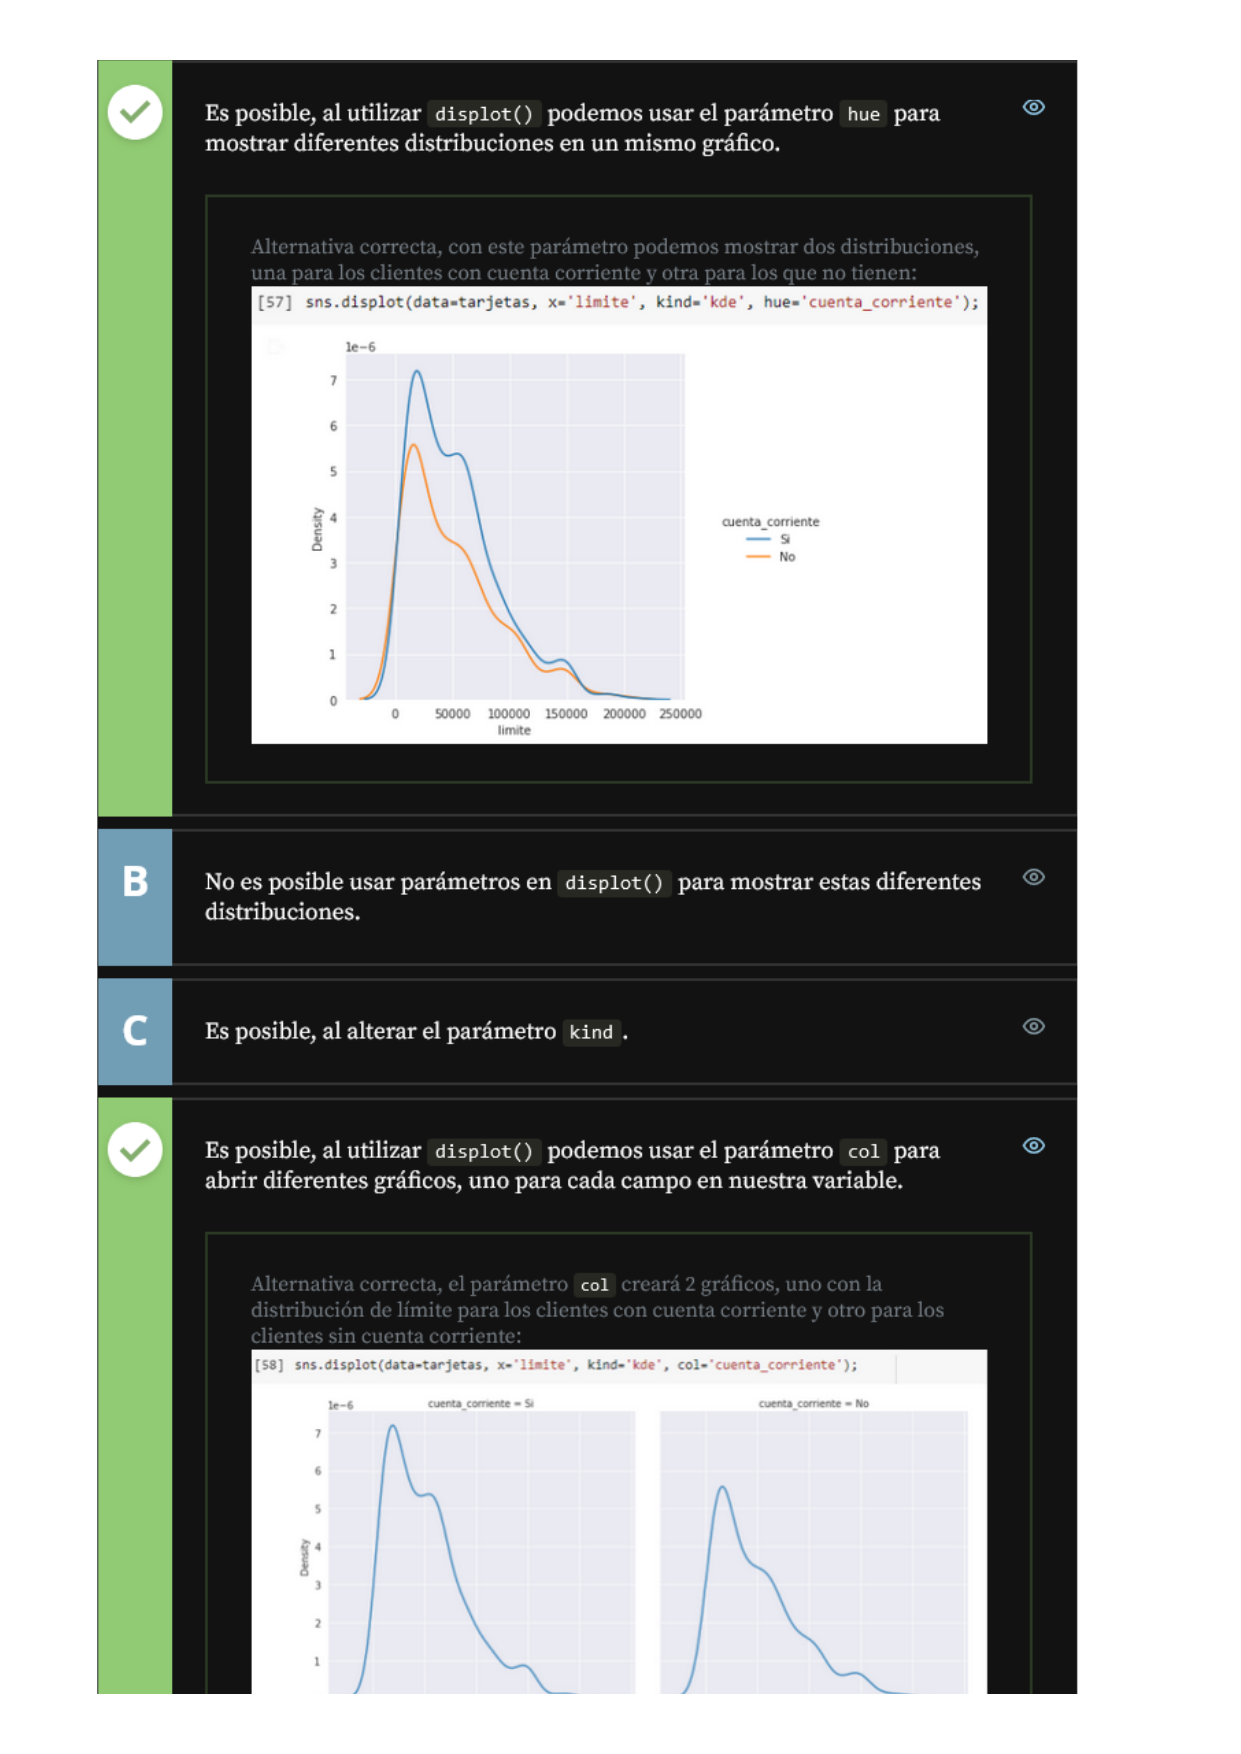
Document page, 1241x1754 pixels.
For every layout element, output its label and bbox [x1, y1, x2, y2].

picture [97, 60, 1078, 1694]
